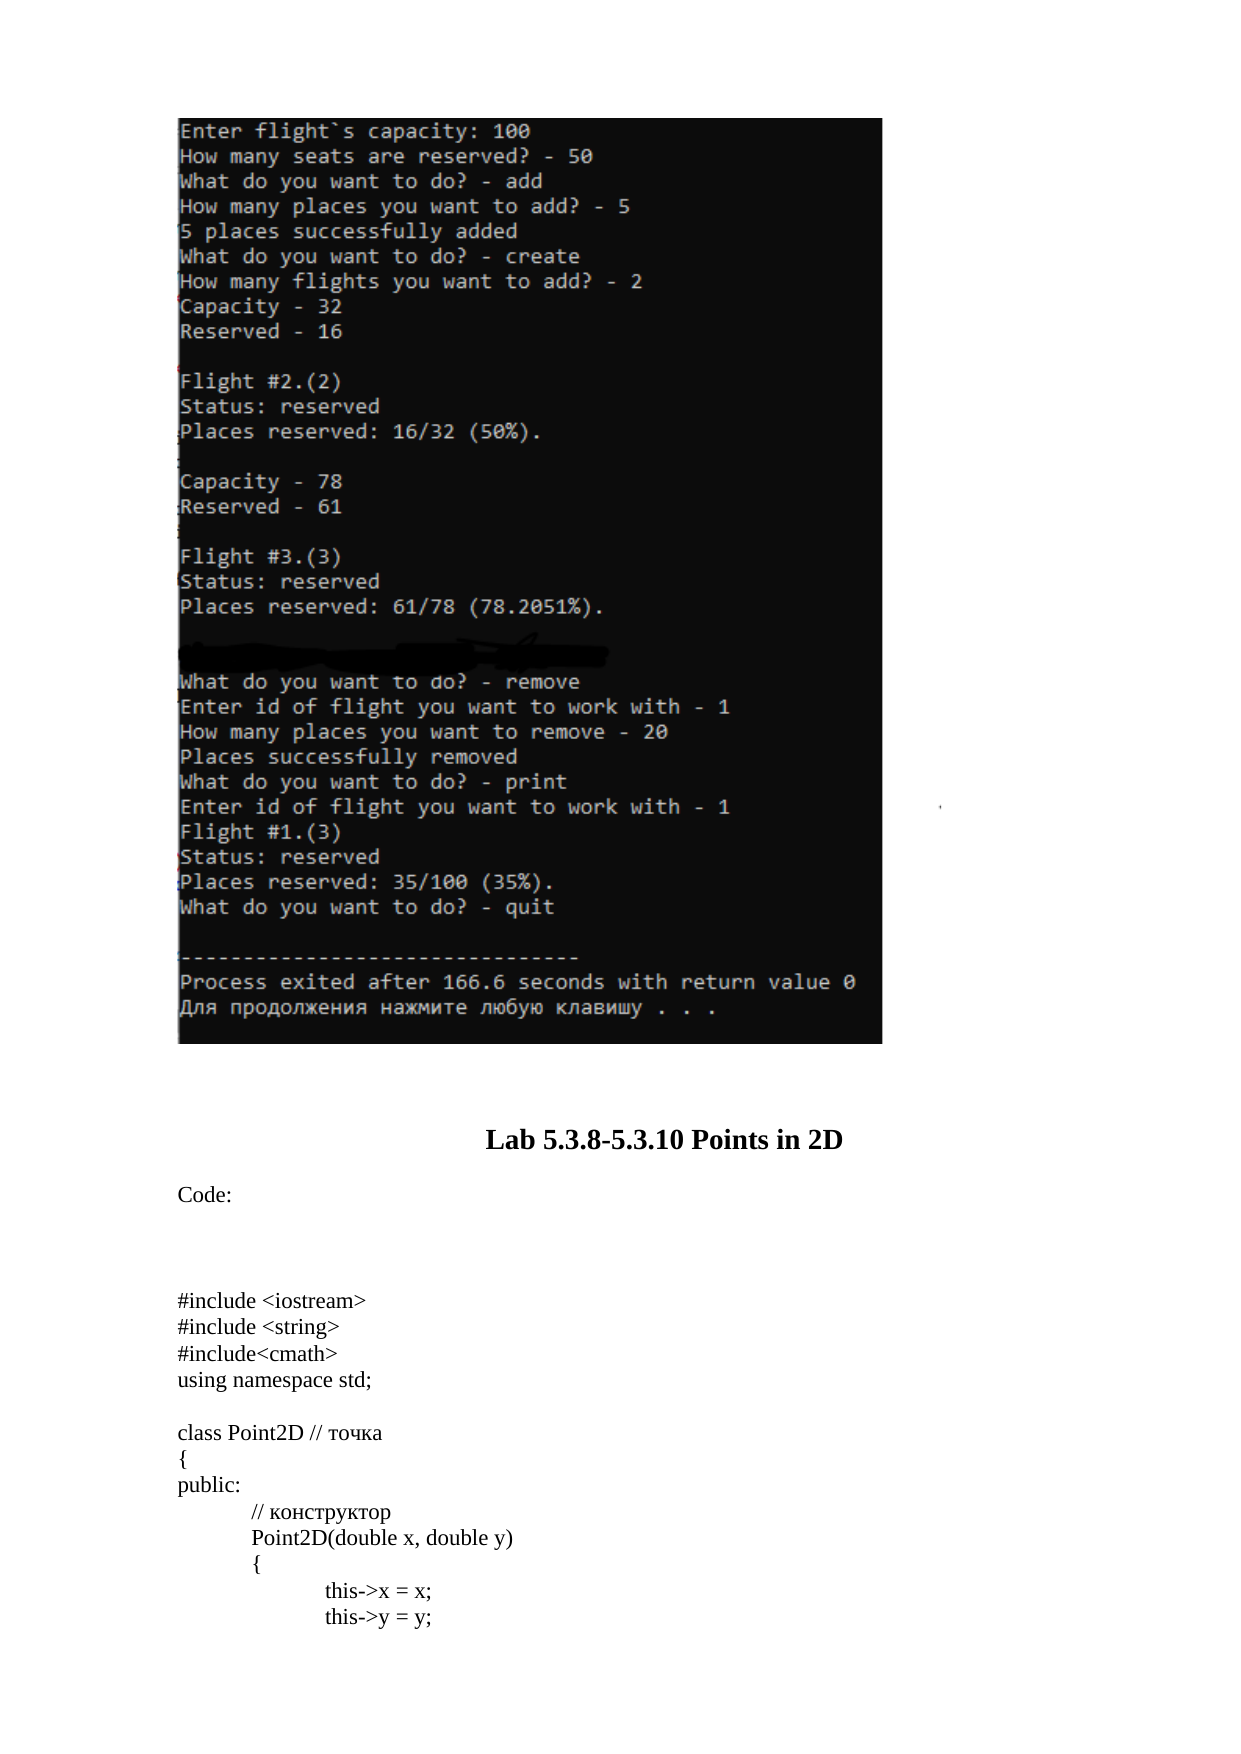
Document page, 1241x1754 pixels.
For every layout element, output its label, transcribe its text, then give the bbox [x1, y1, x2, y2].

text #include<cmath> [177, 1340, 1152, 1366]
text public: [177, 1471, 1152, 1498]
text // конструктор [177, 1498, 1152, 1524]
text class Point2D // точка [177, 1419, 1152, 1445]
text #include <string> [177, 1313, 1152, 1340]
picture [177, 118, 942, 1044]
text { [177, 1551, 1152, 1577]
text Code: [177, 1182, 1152, 1208]
text #include <iostream> [177, 1287, 1152, 1313]
text this->x = x; [177, 1577, 1152, 1603]
text this->y = y; [177, 1603, 1152, 1629]
text Lab 5.3.8-5.3.10 Points in 2D [177, 1122, 1152, 1156]
text { [177, 1445, 1152, 1471]
text Point2D(double x, double y) [177, 1524, 1152, 1551]
text using namespace std; [177, 1366, 1152, 1392]
